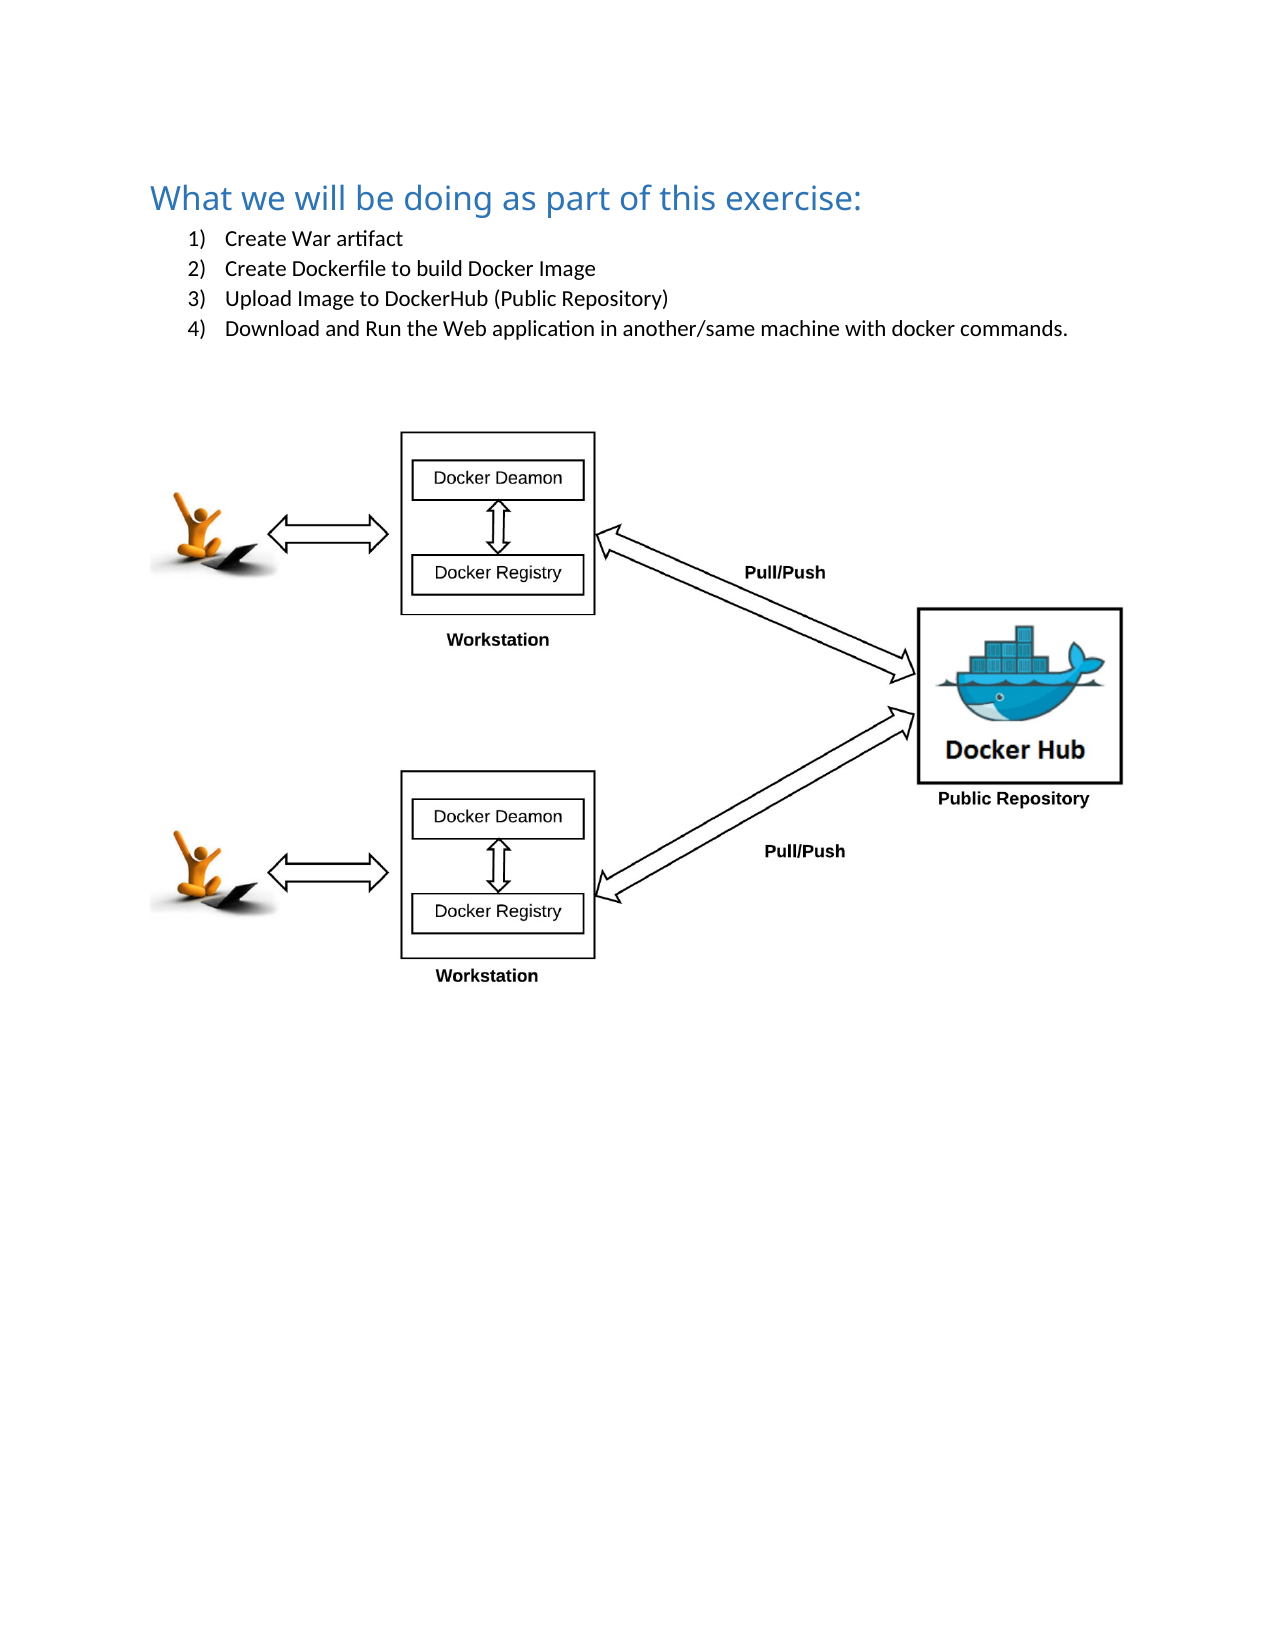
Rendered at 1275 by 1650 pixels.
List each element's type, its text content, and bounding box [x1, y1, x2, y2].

picture [150, 408, 1124, 988]
subtitle What we will be doing as part of this exercise: [150, 175, 1125, 220]
list Upload Image to DockerHub (Public Repository) [187, 284, 1125, 312]
list Download and Run the Web application in another/same machine with docker commands. [187, 314, 1125, 343]
list Create Dockerfile to build Docker Image [187, 254, 1125, 282]
list Create War artifact [187, 224, 1125, 252]
